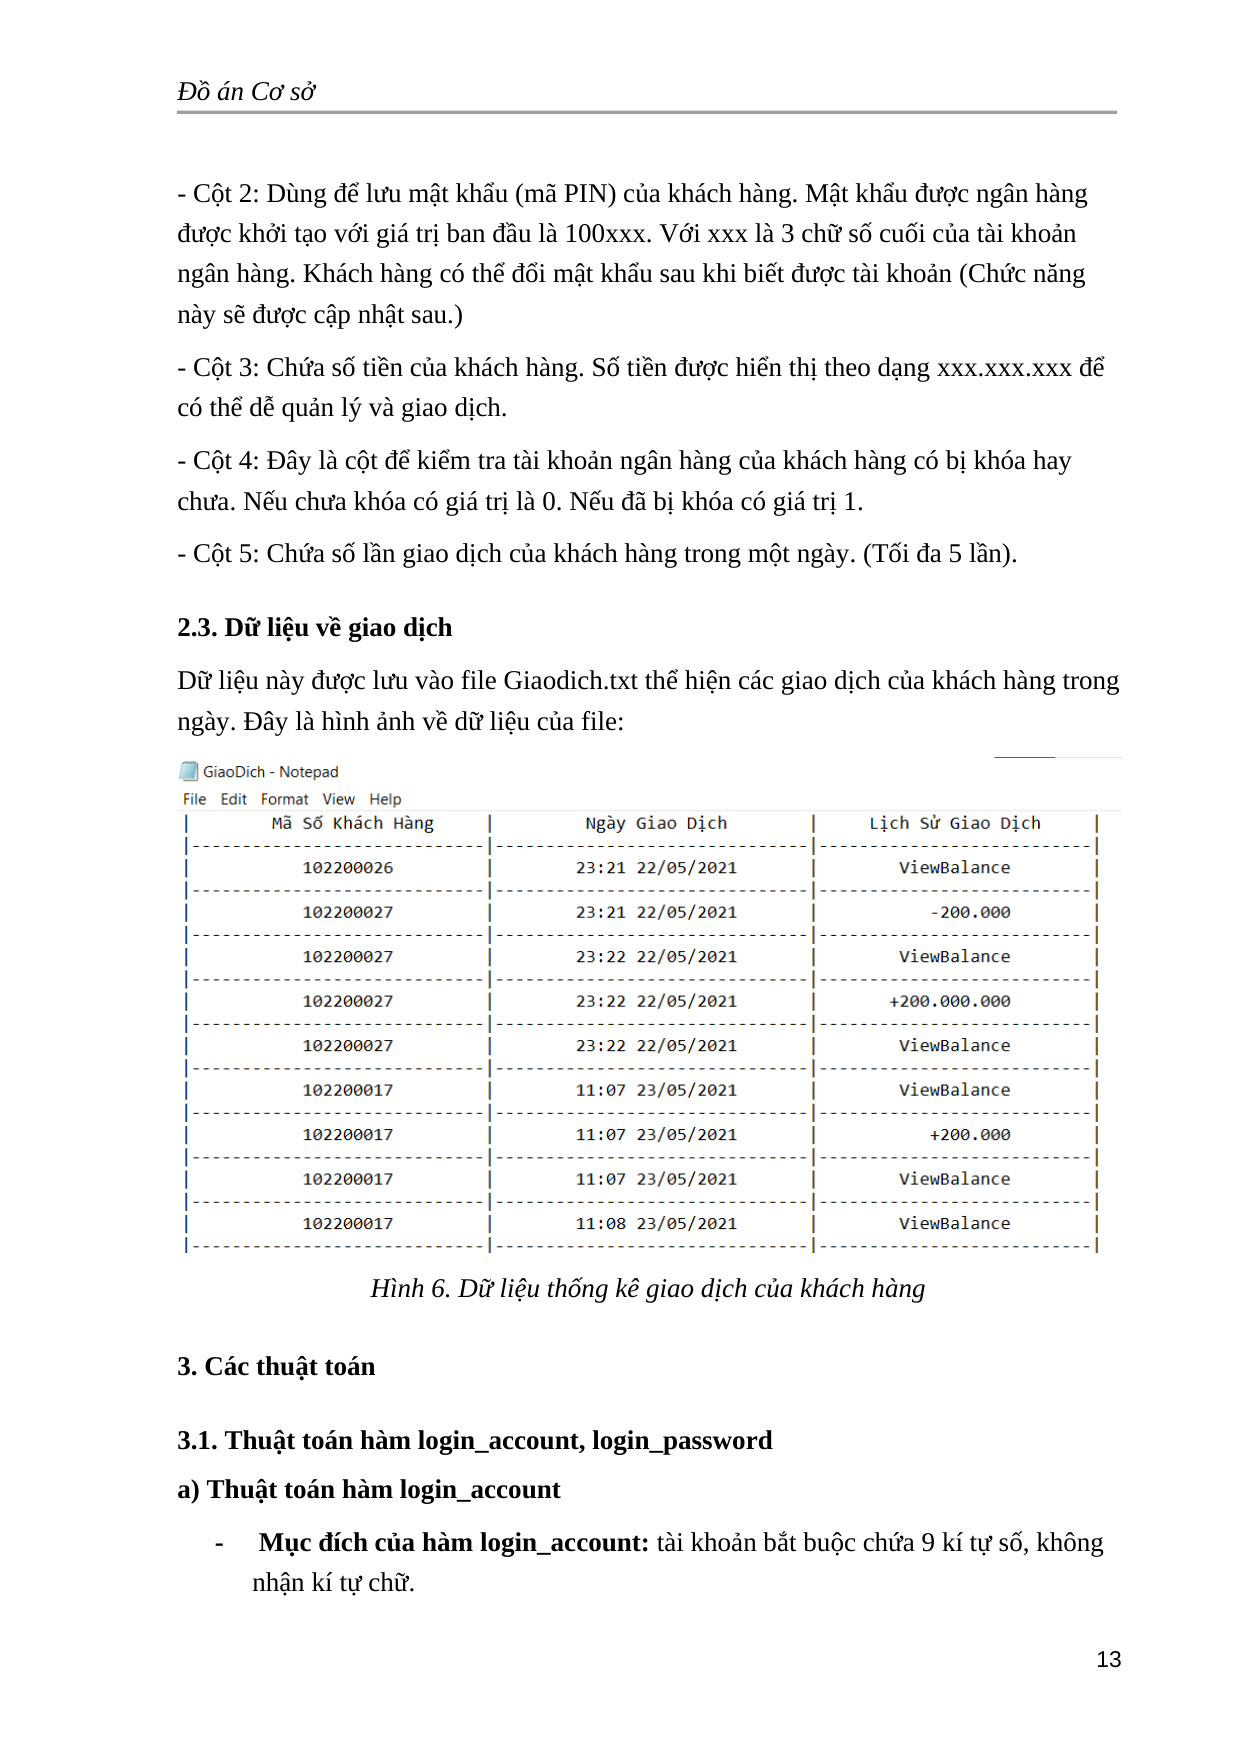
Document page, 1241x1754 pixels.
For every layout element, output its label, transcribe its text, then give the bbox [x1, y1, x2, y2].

text a) Thuật toán hàm login_account [177, 1473, 1122, 1504]
subtitle 2.3. Dữ liệu về giao dịch [177, 611, 1122, 642]
subtitle 3. Các thuật toán [177, 1350, 1122, 1382]
text - Cột 2: Dùng để lưu mật khẩu (mã PIN) của khách hàng. Mật khẩu được ngân hàng được khởi tạo với giá trị ban đầu là 100xxx. Với xxx là 3 chữ số cuối của tài khoản ngân hàng. Khách hàng có thể đổi mật khẩu sau khi biết được tài khoản (Chức năng này sẽ được cập nhật sau.) [177, 177, 1122, 329]
text - Cột 5: Chứa số lần giao dịch của khách hàng trong một ngày. (Tối đa 5 lần). [177, 537, 1122, 569]
text - Cột 4: Đây là cột để kiểm tra tài khoản ngân hàng của khách hàng có bị khóa hay chưa. Nếu chưa khóa có giá trị là 0. Nếu đã bị khóa có giá trị 1. [177, 444, 1122, 516]
subtitle 3.1. Thuật toán hàm login_account, login_password [177, 1424, 1122, 1455]
text - Cột 3: Chứa số tiền của khách hàng. Số tiền được hiển thị theo dạng xxx.xxx.xxx để có thể dễ quản lý và giao dịch. [177, 351, 1122, 422]
text Hình 6. Dữ liệu thống kê giao dịch của khách hàng [177, 1272, 1122, 1304]
list Mục đích của hàm login_account: tài khoản bắt buộc chứa 9 kí tự số, không nhận kí tự chữ. [214, 1526, 1122, 1597]
text Dữ liệu này được lưu vào file Giaodich.txt thể hiện các giao dịch của khách hàng trong ngày. Đây là hình ảnh về dữ liệu của file: [177, 664, 1122, 736]
picture [177, 757, 1123, 1253]
